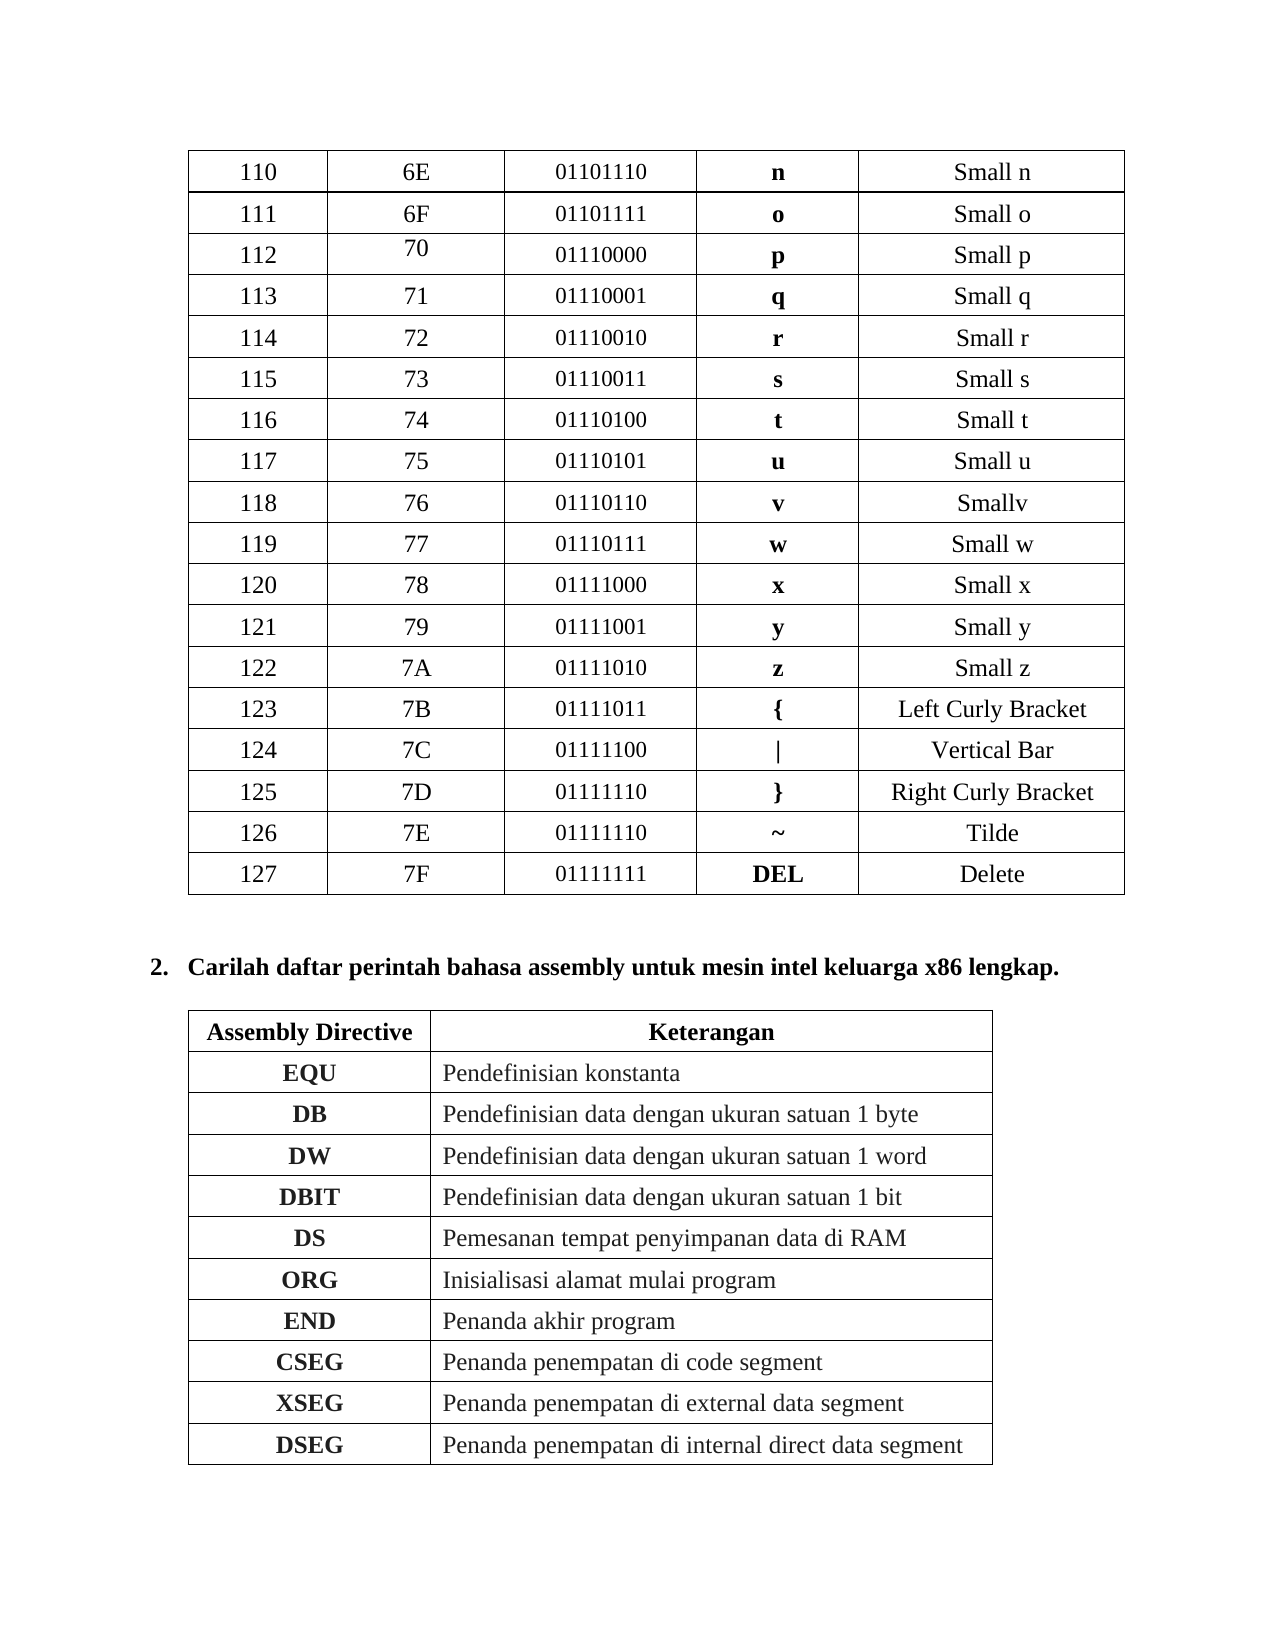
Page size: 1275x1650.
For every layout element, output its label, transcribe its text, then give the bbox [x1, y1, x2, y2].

table_cell 74 [328, 399, 504, 439]
table_cell Small u [859, 440, 1124, 481]
table_cell 79 [328, 605, 504, 646]
table_cell 01111111 [505, 853, 696, 893]
table_cell EQU [189, 1052, 430, 1092]
table_cell 7E [328, 812, 504, 852]
table_cell DS [189, 1217, 430, 1257]
table_cell 01111110 [505, 812, 696, 852]
table_cell 120 [189, 564, 327, 604]
table_cell ORG [189, 1259, 430, 1299]
table_cell Small s [859, 358, 1124, 398]
table_cell XSEG [189, 1382, 430, 1422]
table_cell Penanda penempatan di external data segment [431, 1382, 992, 1422]
table_cell Small o [859, 193, 1124, 233]
table_cell 125 [189, 771, 327, 811]
table_cell 01110000 [505, 234, 696, 274]
table_header 110 [189, 151, 327, 191]
table_cell 7F [328, 853, 504, 893]
table_cell 115 [189, 358, 327, 398]
table_cell 77 [328, 523, 504, 563]
table_cell Pendefinisian data dengan ukuran satuan 1 byte [431, 1093, 992, 1133]
table_cell 124 [189, 729, 327, 769]
table_cell 7A [328, 647, 504, 687]
table_cell 119 [189, 523, 327, 563]
table_cell } [697, 771, 858, 811]
table_cell Delete [859, 853, 1124, 893]
table_cell Smallv [859, 482, 1124, 522]
table_cell 113 [189, 275, 327, 315]
table_cell Penanda penempatan di code segment [431, 1341, 992, 1381]
table_cell DBIT [189, 1176, 430, 1216]
table_cell ~ [697, 812, 858, 852]
table_cell Small r [859, 316, 1124, 357]
table_cell 01110011 [505, 358, 696, 398]
table_cell 01110110 [505, 482, 696, 522]
table_cell 01110101 [505, 440, 696, 481]
table_cell 01111001 [505, 605, 696, 646]
table_cell 75 [328, 440, 504, 481]
table_cell s [697, 358, 858, 398]
table_cell 01110010 [505, 316, 696, 357]
table_cell q [697, 275, 858, 315]
table_cell { [697, 688, 858, 728]
table_cell r [697, 316, 858, 357]
table_cell DEL [697, 853, 858, 893]
table_cell Small q [859, 275, 1124, 315]
table_cell 76 [328, 482, 504, 522]
table_cell 72 [328, 316, 504, 357]
table_header 6E [328, 151, 504, 191]
table_cell Pendefinisian data dengan ukuran satuan 1 word [431, 1135, 992, 1175]
table_cell 127 [189, 853, 327, 893]
table_cell 01110100 [505, 399, 696, 439]
table_cell 7D [328, 771, 504, 811]
table_cell o [697, 193, 858, 233]
table_cell 118 [189, 482, 327, 522]
table_cell 123 [189, 688, 327, 728]
table_cell 01101111 [505, 193, 696, 233]
table_cell Inisialisasi alamat mulai program [431, 1259, 992, 1299]
table_cell 71 [328, 275, 504, 315]
table_cell 112 [189, 234, 327, 274]
table_cell 7B [328, 688, 504, 728]
table_cell 01111000 [505, 564, 696, 604]
table_cell Pendefinisian konstanta [431, 1052, 992, 1092]
table_cell 116 [189, 399, 327, 439]
table_cell Right Curly Bracket [859, 771, 1124, 811]
table_cell x [697, 564, 858, 604]
table_cell t [697, 399, 858, 439]
table_header n [697, 151, 858, 191]
table_cell Tilde [859, 812, 1124, 852]
table_cell 7C [328, 729, 504, 769]
table_cell DSEG [189, 1424, 430, 1464]
table_cell 01110001 [505, 275, 696, 315]
table_cell 6F [328, 193, 504, 233]
table_cell 01110111 [505, 523, 696, 563]
table_cell v [697, 482, 858, 522]
table_cell 01111011 [505, 688, 696, 728]
table_cell 78 [328, 564, 504, 604]
table_cell 01111010 [505, 647, 696, 687]
table_cell Penanda penempatan di internal direct data segment [431, 1424, 992, 1464]
table_cell z [697, 647, 858, 687]
table_cell u [697, 440, 858, 481]
table_cell CSEG [189, 1341, 430, 1381]
table_cell p [697, 234, 858, 274]
table_cell DB [189, 1093, 430, 1133]
table_cell | [697, 729, 858, 769]
table_cell y [697, 605, 858, 646]
table_cell 114 [189, 316, 327, 357]
table_cell Small p [859, 234, 1124, 274]
table_cell DW [189, 1135, 430, 1175]
table_cell 117 [189, 440, 327, 481]
table_cell Small z [859, 647, 1124, 687]
list Carilah daftar perintah bahasa assembly untuk mesin intel keluarga x86 lengkap. [150, 952, 1167, 981]
table_header Small n [859, 151, 1124, 191]
table_cell Vertical Bar [859, 729, 1124, 769]
table_cell Pendefinisian data dengan ukuran satuan 1 bit [431, 1176, 992, 1216]
table_cell Small y [859, 605, 1124, 646]
table_cell Small w [859, 523, 1124, 563]
table_header Assembly Directive [189, 1011, 430, 1051]
table_cell 70 [328, 234, 504, 274]
table_cell 01111100 [505, 729, 696, 769]
table_cell 01111110 [505, 771, 696, 811]
table_cell 111 [189, 193, 327, 233]
table_cell 122 [189, 647, 327, 687]
table_cell Left Curly Bracket [859, 688, 1124, 728]
table_cell 126 [189, 812, 327, 852]
table_cell 73 [328, 358, 504, 398]
table_cell Pemesanan tempat penyimpanan data di RAM [431, 1217, 992, 1257]
table_cell Small x [859, 564, 1124, 604]
table_cell w [697, 523, 858, 563]
table_cell Small t [859, 399, 1124, 439]
table_cell END [189, 1300, 430, 1340]
table_cell Penanda akhir program [431, 1300, 992, 1340]
table_cell 121 [189, 605, 327, 646]
table_header 01101110 [505, 151, 696, 191]
table_header Keterangan [431, 1011, 992, 1051]
